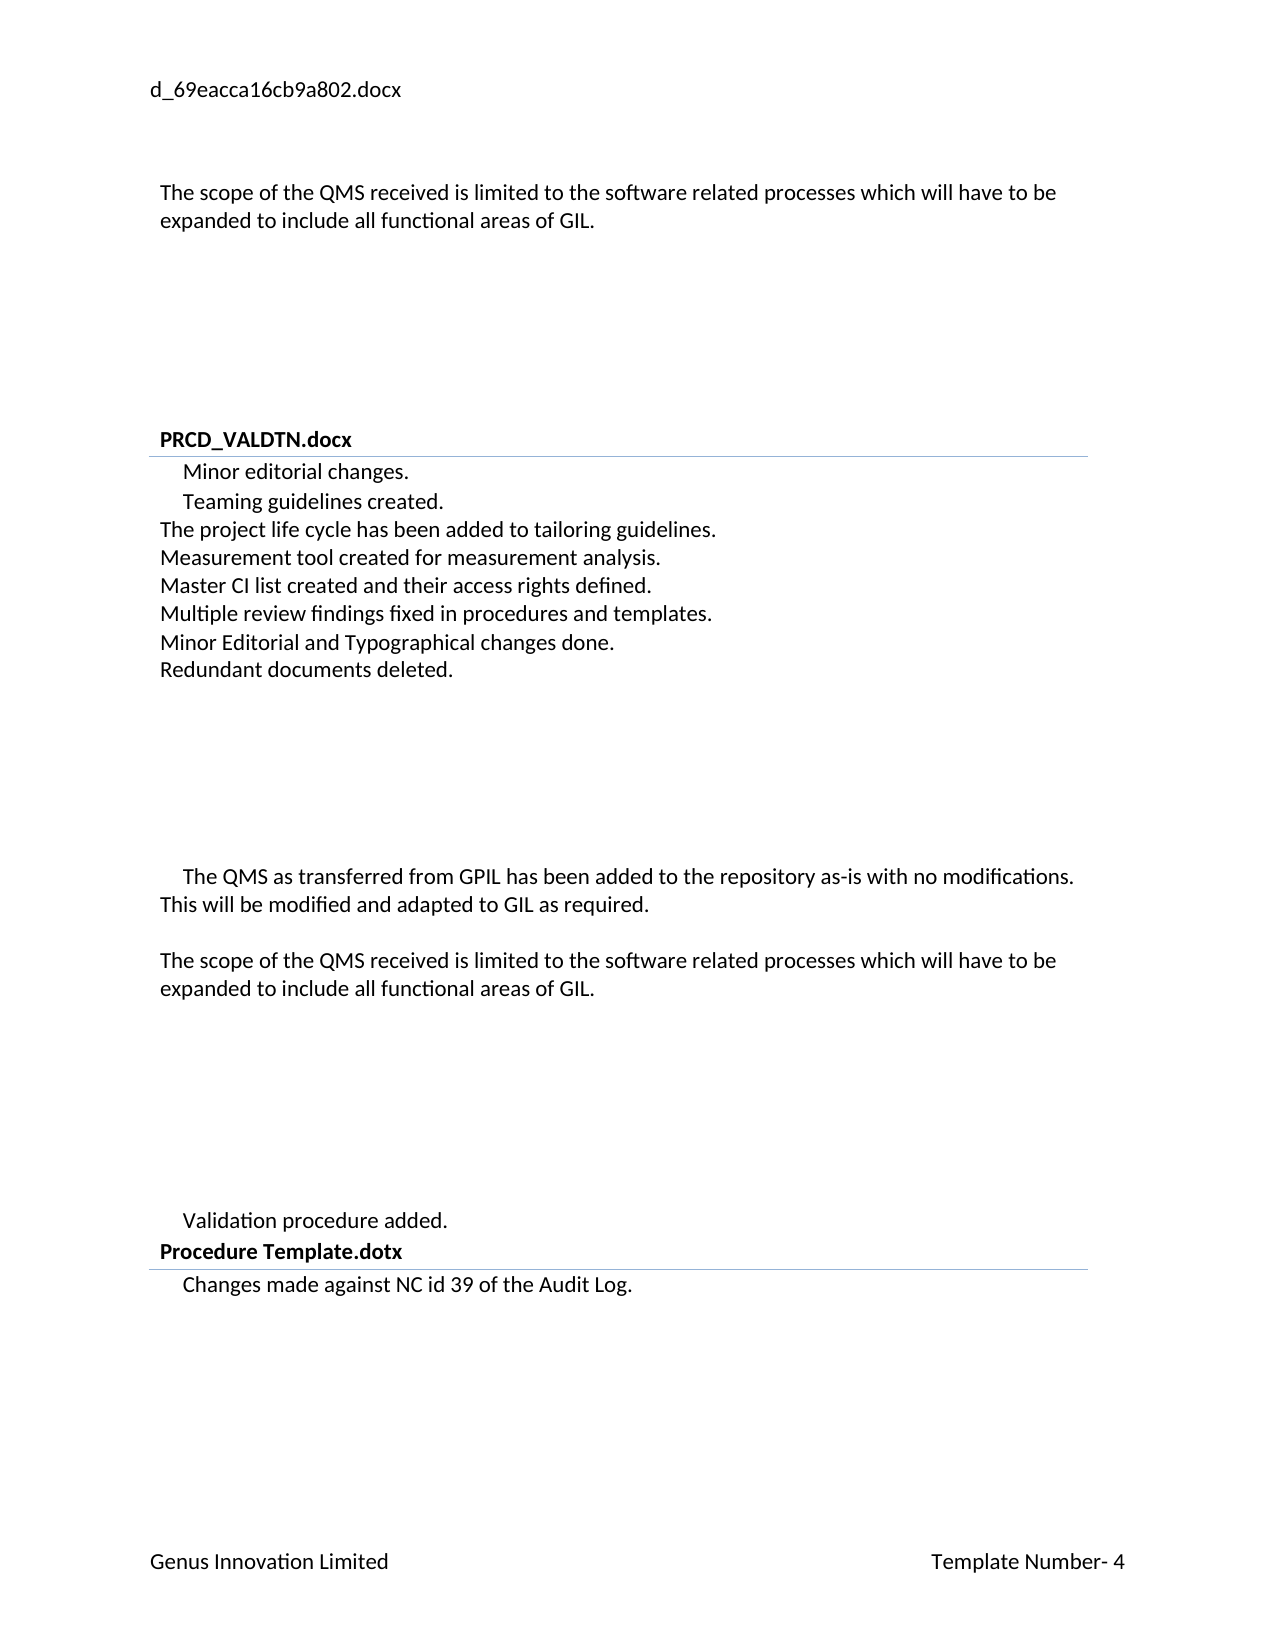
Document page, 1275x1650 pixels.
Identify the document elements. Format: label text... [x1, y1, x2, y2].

table_cell Validation procedure added. [149, 1206, 1087, 1237]
table_cell PRCD_VALDTN.docx [149, 425, 1087, 456]
table_cell Changes made against NC id 39 of the Audit Log. [149, 1270, 1087, 1331]
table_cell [149, 150, 1087, 425]
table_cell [149, 863, 1087, 1206]
table_cell Procedure Template.dotx [149, 1238, 1087, 1269]
table_cell Minor editorial changes. [149, 457, 1087, 487]
